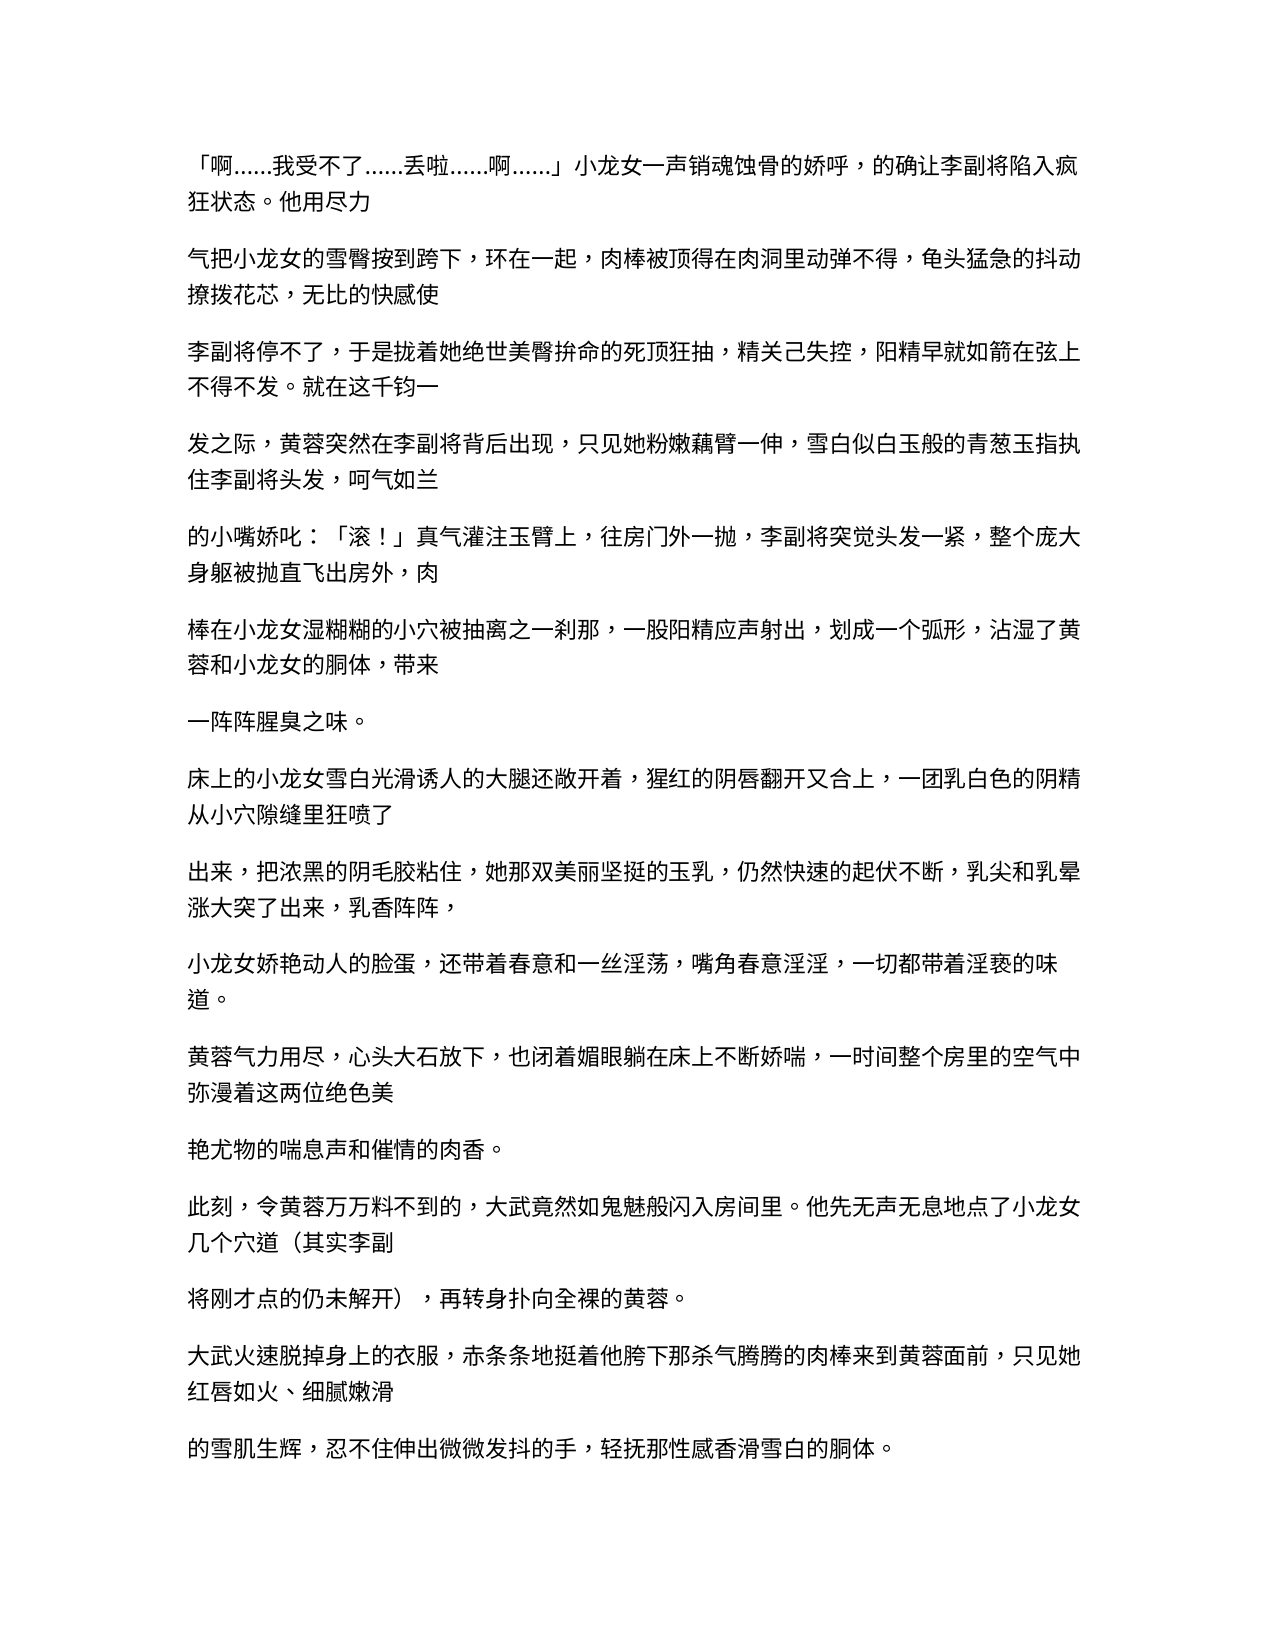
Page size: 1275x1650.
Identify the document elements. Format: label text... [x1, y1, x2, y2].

text 气把小龙女的雪臀按到跨下，环在一起，肉棒被顶得在肉洞里动弹不得，龟头猛急的抖动撩拨花芯，无比的快感使 [187, 243, 1087, 310]
text 小龙女娇艳动人的脸蛋，还带着春意和一丝淫荡，嘴角春意淫淫，一切都带着淫亵的味道。 [187, 948, 1087, 1016]
text 艳尤物的喘息声和催情的肉香。 [187, 1134, 1087, 1165]
text 的雪肌生辉，忍不住伸出微微发抖的手，轻抚那性感香滑雪白的胴体。 [187, 1433, 1087, 1464]
text 黄蓉气力用尽，心头大石放下，也闭着媚眼躺在床上不断娇喘，一时间整个房里的空气中弥漫着这两位绝色美 [187, 1041, 1087, 1108]
text 大武火速脱掉身上的衣服，赤条条地挺着他胯下那杀气腾腾的肉棒来到黄蓉面前，只见她红唇如火、细腻嫩滑 [187, 1340, 1087, 1407]
text 此刻，令黄蓉万万料不到的，大武竟然如鬼魅般闪入房间里。他先无声无息地点了小龙女几个穴道（其实李副 [187, 1191, 1087, 1258]
text 「啊……我受不了……丢啦……啊……」小龙女一声销魂蚀骨的娇呼，的确让李副将陷入疯狂状态。他用尽力 [187, 150, 1087, 217]
text 将刚才点的仍未解开），再转身扑向全裸的黄蓉。 [187, 1283, 1087, 1314]
text 的小嘴娇叱：「滚！」真气灌注玉臂上，往房门外一抛，李副将突觉头发一紧，整个庞大身躯被抛直飞出房外，肉 [187, 521, 1087, 588]
text 床上的小龙女雪白光滑诱人的大腿还敞开着，猩红的阴唇翻开又合上，一团乳白色的阴精从小穴隙缝里狂喷了 [187, 763, 1087, 830]
text 一阵阵腥臭之味。 [187, 706, 1087, 737]
text 棒在小龙女湿糊糊的小穴被抽离之一刹那，一股阳精应声射出，划成一个弧形，沾湿了黄蓉和小龙女的胴体，带来 [187, 613, 1087, 681]
text 发之际，黄蓉突然在李副将背后出现，只见她粉嫩藕臂一伸，雪白似白玉般的青葱玉指执住李副将头发，呵气如兰 [187, 428, 1087, 495]
text 出来，把浓黑的阴毛胶粘住，她那双美丽坚挺的玉乳，仍然快速的起伏不断，乳尖和乳晕涨大突了出来，乳香阵阵， [187, 856, 1087, 923]
text 李副将停不了，于是拢着她绝世美臀拚命的死顶狂抽，精关己失控，阳精早就如箭在弦上不得不发。就在这千钧一 [187, 335, 1087, 403]
